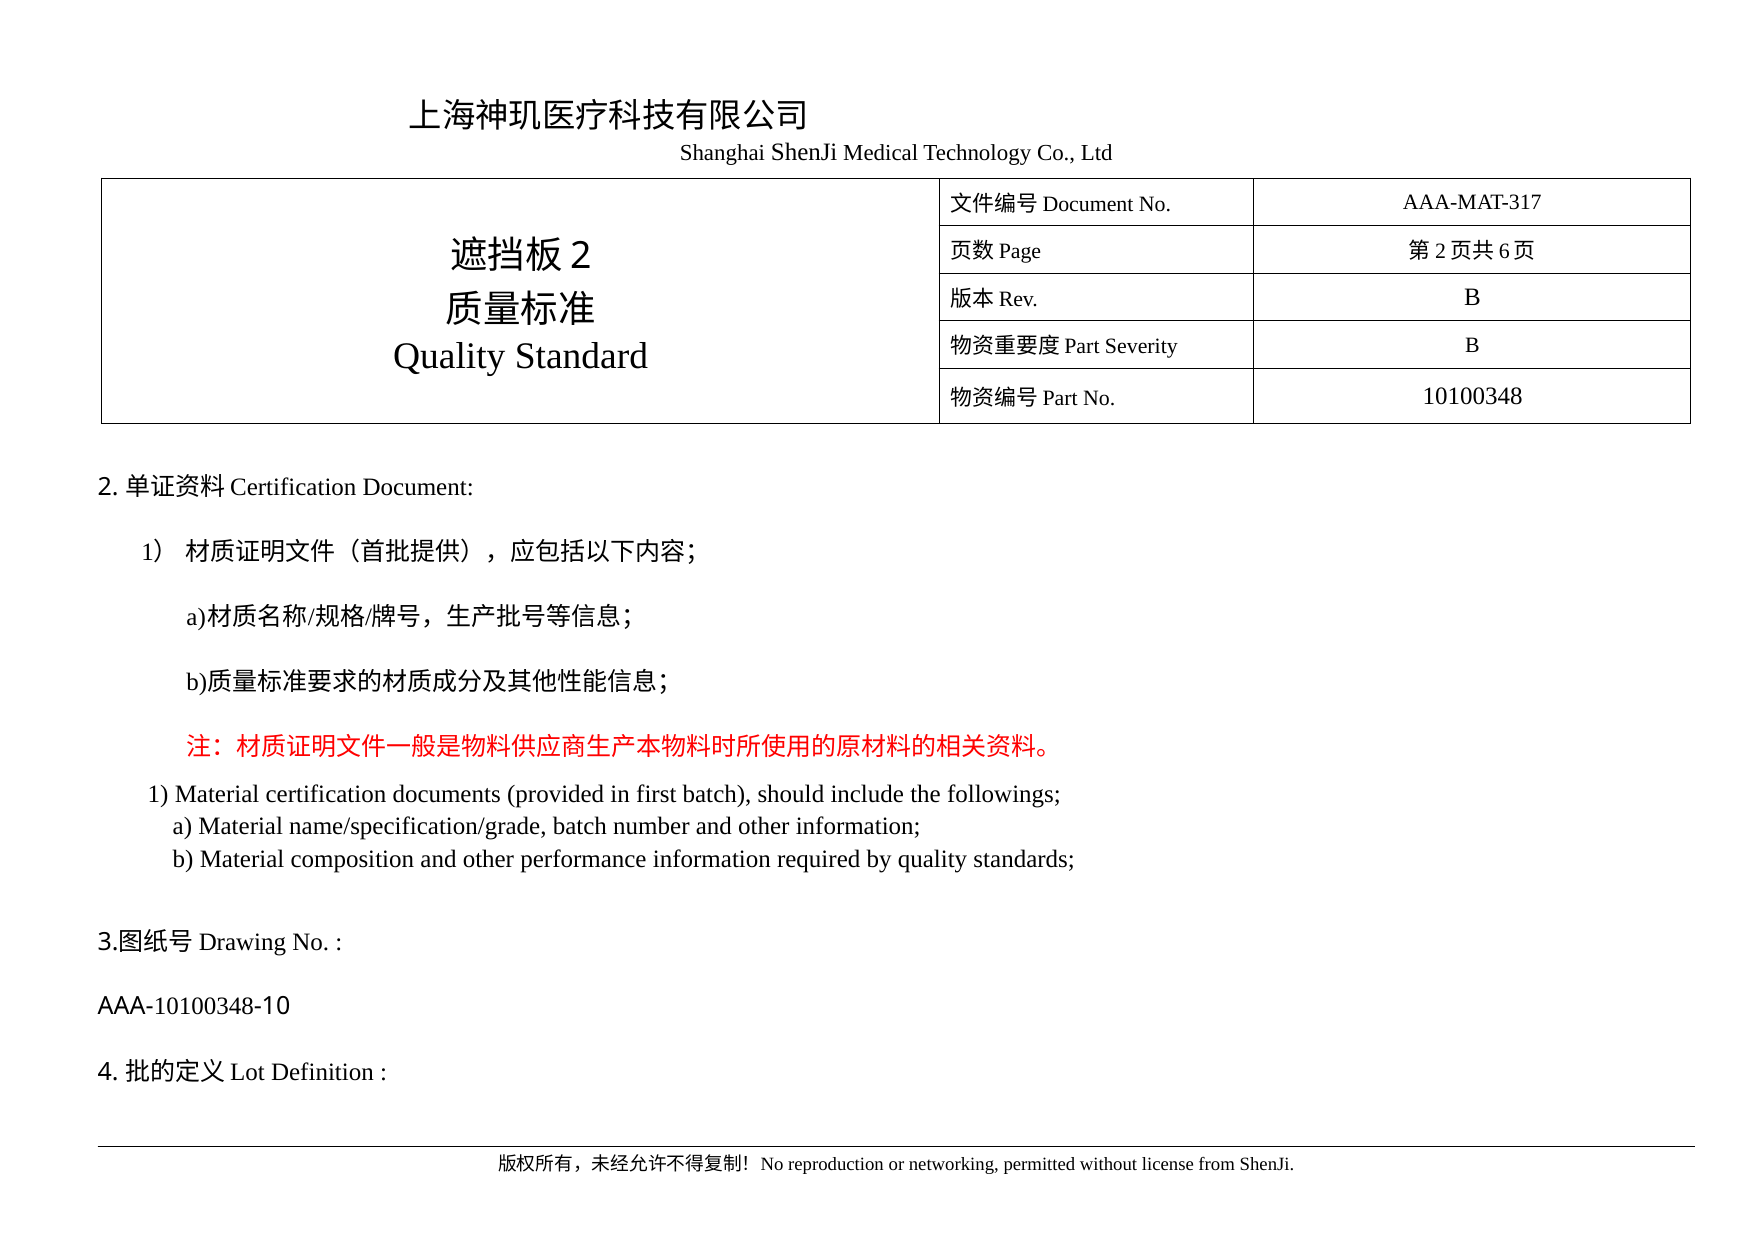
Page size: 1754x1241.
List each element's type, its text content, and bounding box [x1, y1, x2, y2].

list 质量标准要求的材质成分及其他性能信息； [186, 647, 1695, 712]
text b) Material composition and other performance information required by quality standards; [97, 842, 1695, 874]
text a) Material name/specification/grade, batch number and other information; [97, 809, 1695, 842]
text AAA-10100348-10 [97, 972, 1711, 1037]
text 4. 批的定义Lot Definition : [97, 1037, 1711, 1102]
text 1) Material certification documents (provided in first batch), should include the followings; [97, 777, 1695, 809]
text 2. 单证资料Certification Document: [97, 452, 1693, 517]
list 材质证明文件（首批提供），应包括以下内容； [141, 517, 1695, 582]
text 3.图纸号Drawing No. : [97, 907, 1695, 972]
list 材质名称/规格/牌号，生产批号等信息； [186, 582, 1695, 647]
text 注：材质证明文件一般是物料供应商生产本物料时所使用的原材料的相关资料。 [186, 712, 1695, 777]
